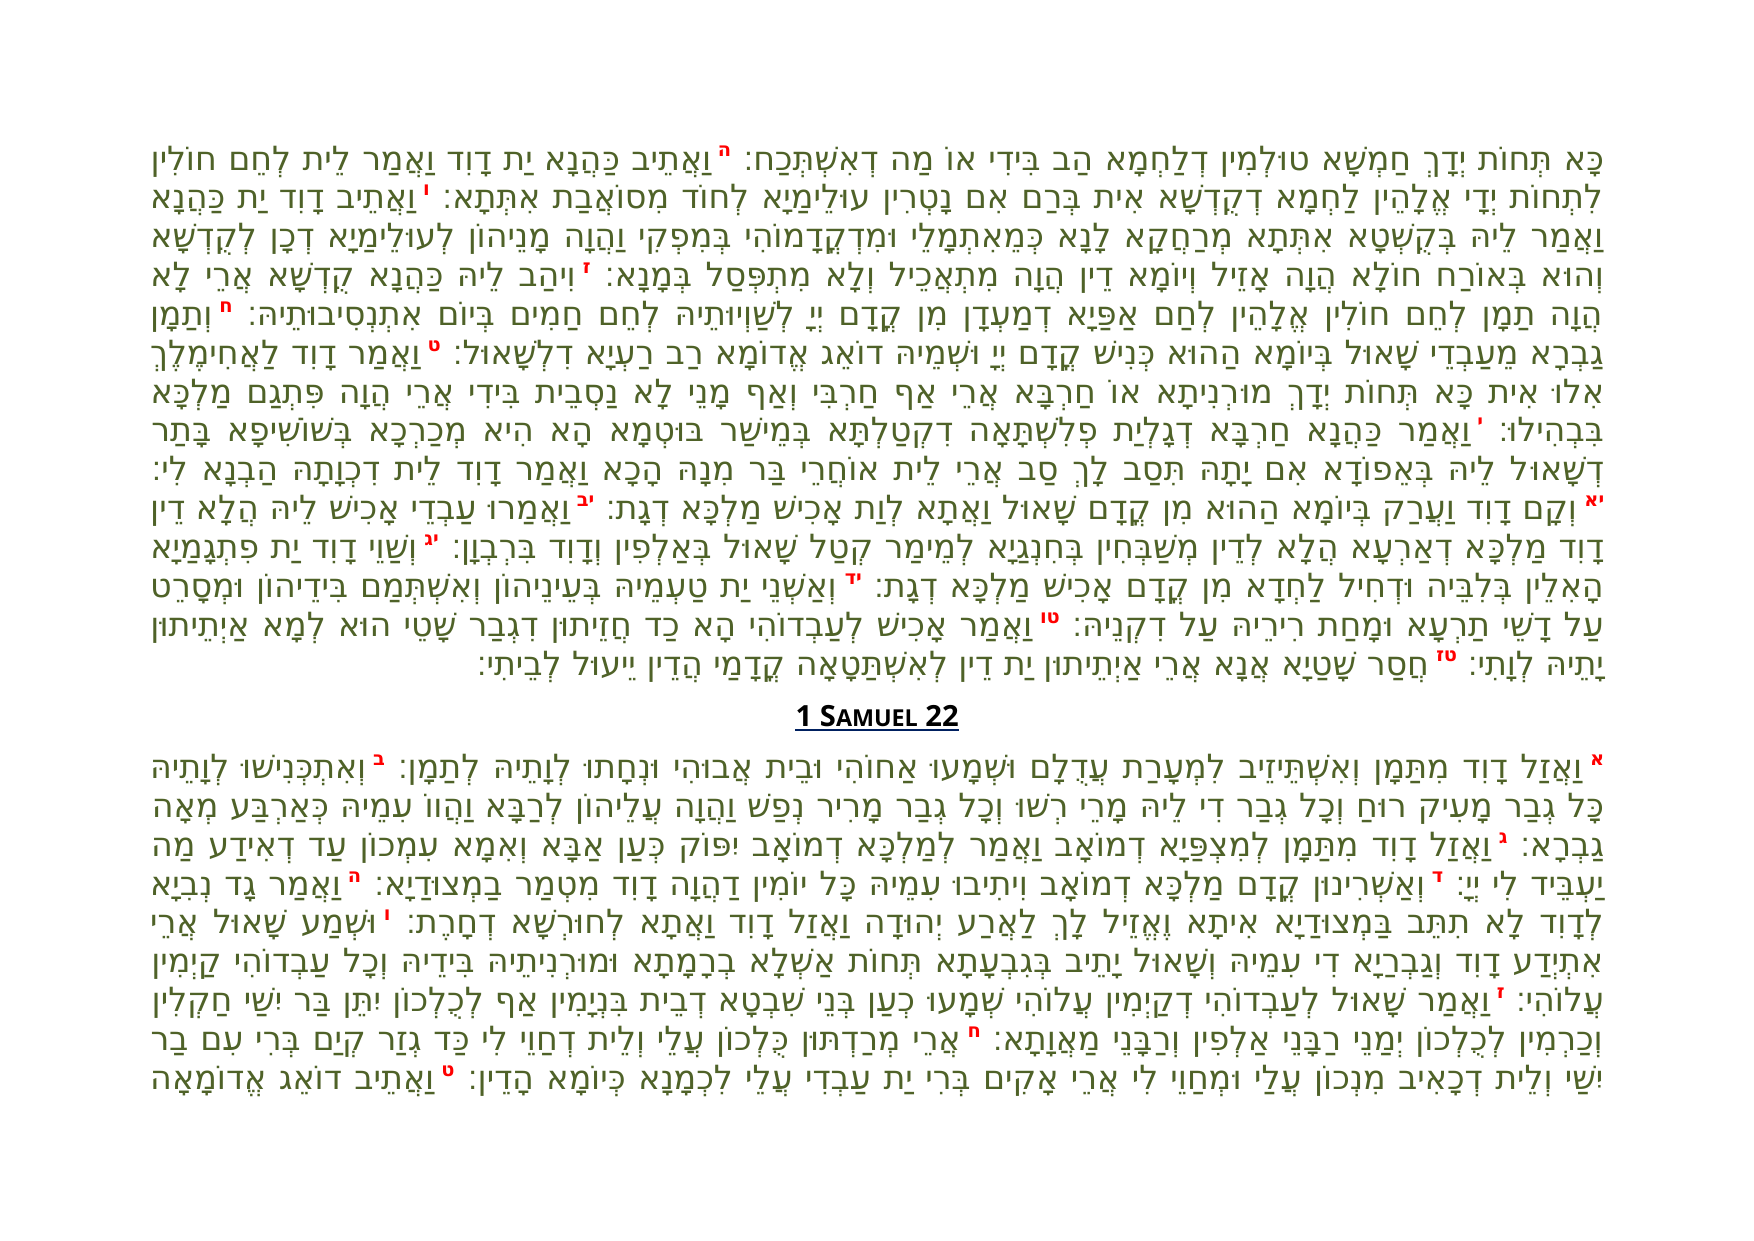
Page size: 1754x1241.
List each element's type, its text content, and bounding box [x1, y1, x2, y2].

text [150, 748, 1604, 1097]
text 1 Samuel 22 [150, 695, 1604, 735]
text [150, 139, 1604, 683]
